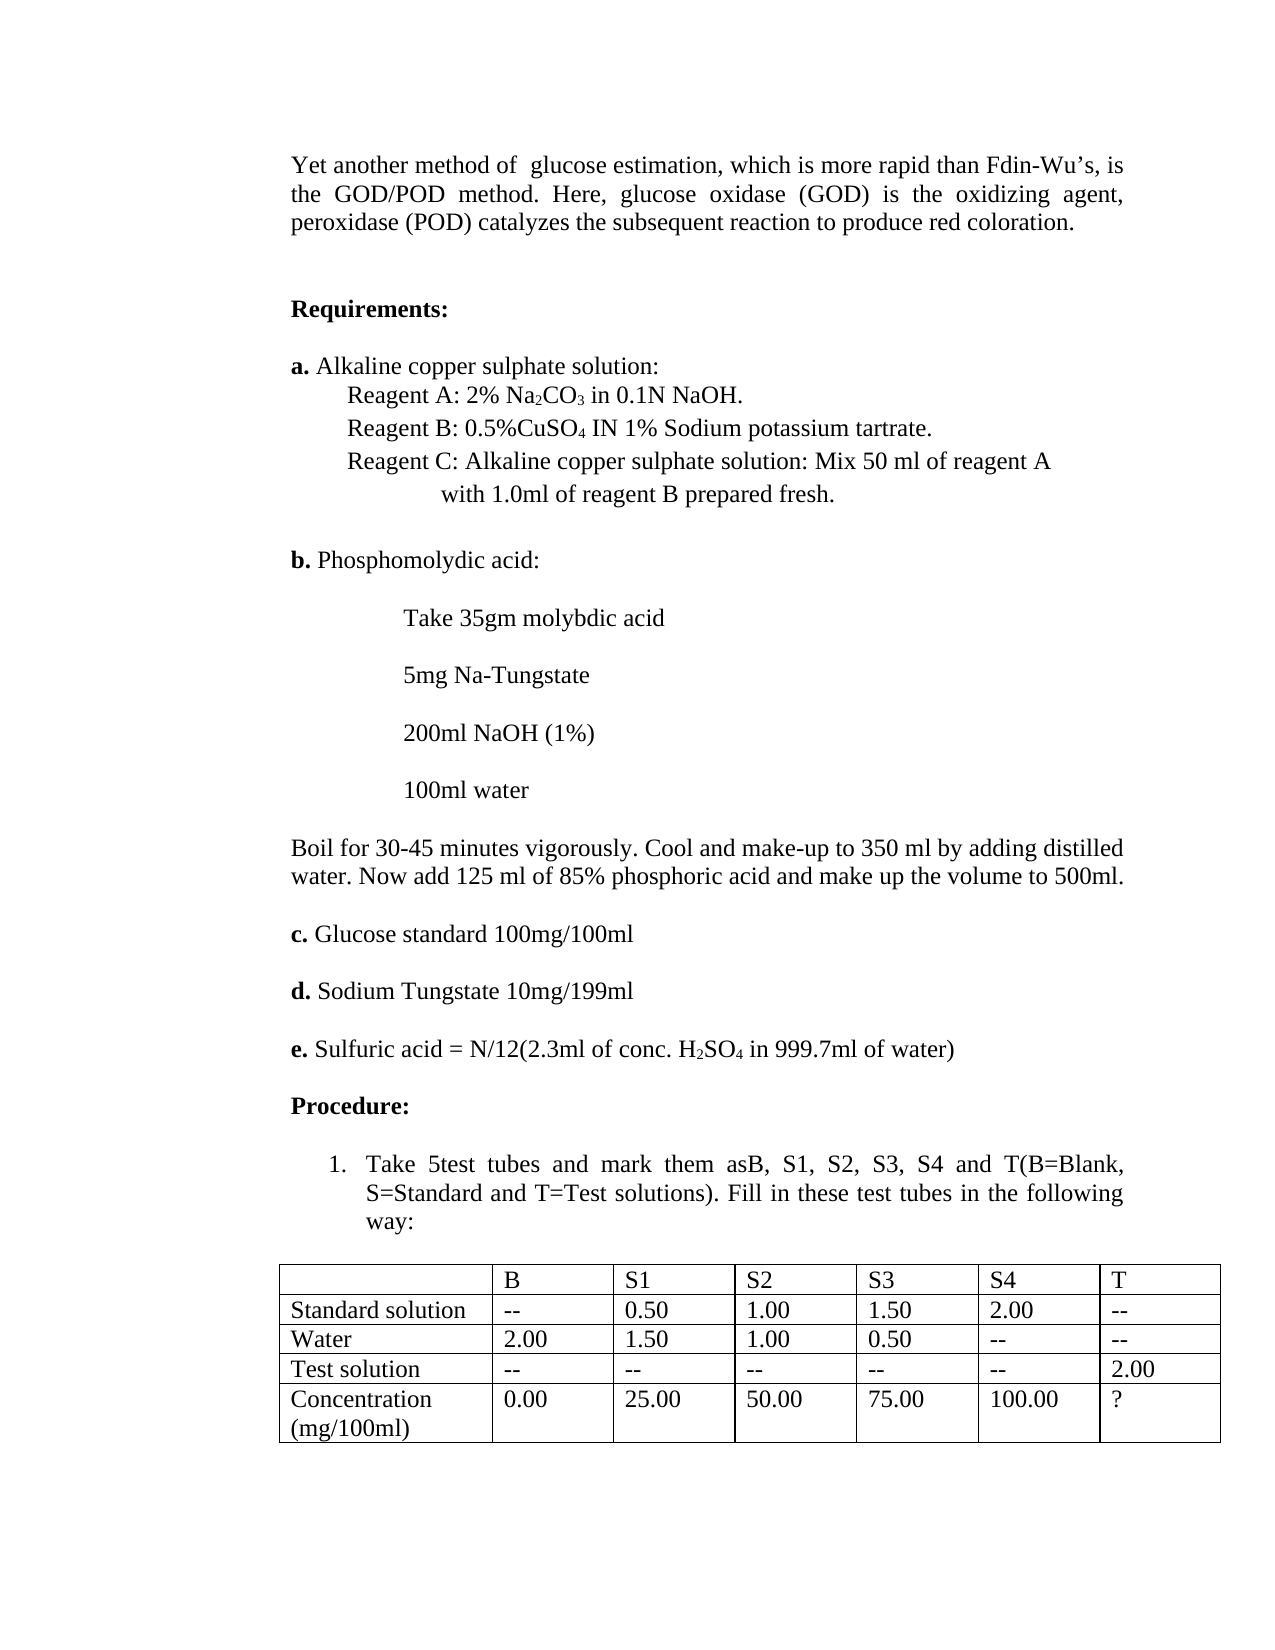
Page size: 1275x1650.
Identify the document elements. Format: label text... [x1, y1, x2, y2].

table_header S1 [614, 1265, 734, 1294]
text 5mg Na-Tungstate [291, 660, 1125, 689]
text Reagent A: 2% Na2CO3 in 0.1N NaOH. [197, 380, 1125, 409]
table_cell 2.00 [1101, 1354, 1220, 1383]
text e. Sulfuric acid = N/12(2.3ml of conc. H2SO4 in 999.7ml of water) [291, 1034, 1125, 1063]
text Take 35gm molybdic acid [291, 603, 1125, 631]
table_cell -- [979, 1325, 1099, 1353]
text Reagent C: Alkaline copper sulphate solution: Mix 50 ml of reagent A [197, 446, 1125, 475]
table_cell 25.00 [614, 1384, 734, 1442]
table_cell 1.00 [736, 1325, 856, 1353]
text Reagent B: 0.5%CuSO4 IN 1% Sodium potassium tartrate. [197, 413, 1125, 442]
table_cell 1.50 [614, 1325, 734, 1353]
table_cell Water [280, 1325, 492, 1353]
text Yet another method of glucose estimation, which is more rapid than Fdin-Wu’s, is the GOD/POD method. Here, glucose oxidase (GOD) is the oxidizing agent, peroxidase (POD) catalyzes the subsequent reaction to produce red coloration. [291, 150, 1125, 236]
table_cell -- [493, 1354, 613, 1383]
table_cell -- [979, 1354, 1099, 1383]
text Boil for 30-45 minutes vigorously. Cool and make-up to 350 ml by adding distilled water. Now add 125 ml of 85% phosphoric acid and make up the volume to 500ml. [291, 833, 1125, 890]
table_cell Standard solution [280, 1295, 492, 1323]
text with 1.0ml of reagent B prepared fresh. [366, 479, 1125, 508]
table_cell -- [614, 1354, 734, 1383]
text b. Phosphomolydic acid: [291, 545, 1125, 574]
table_cell 0.00 [493, 1384, 613, 1442]
table_cell -- [493, 1295, 613, 1323]
table_header S2 [736, 1265, 856, 1294]
table_cell 0.50 [614, 1295, 734, 1323]
text a. Alkaline copper sulphate solution: [291, 351, 1125, 380]
text c. Glucose standard 100mg/100ml [291, 919, 1125, 948]
table_cell 1.50 [857, 1295, 978, 1323]
table_header T [1101, 1265, 1220, 1294]
table_cell Concentration (mg/100ml) [280, 1384, 492, 1442]
text 100ml water [291, 775, 1125, 804]
text d. Sodium Tungstate 10mg/199ml [291, 976, 1125, 1005]
table_cell 50.00 [736, 1384, 856, 1442]
table_cell -- [1101, 1325, 1220, 1353]
text Procedure: [291, 1091, 1125, 1120]
table_cell 100.00 [979, 1384, 1099, 1442]
table_cell 2.00 [493, 1325, 613, 1353]
table_cell 2.00 [979, 1295, 1099, 1323]
table_cell ? [1101, 1384, 1220, 1442]
table_cell 1.00 [736, 1295, 856, 1323]
table_cell -- [736, 1354, 856, 1383]
table_cell Test solution [280, 1354, 492, 1383]
text 200ml NaOH (1%) [291, 718, 1125, 746]
list Take 5test tubes and mark them asB, S1, S2, S3, S4 and T(B=Blank, S=Standard and T=Test solutions). Fill in these test tubes in the following way: [328, 1149, 1125, 1235]
table_header S4 [979, 1265, 1099, 1294]
table_header B [493, 1265, 613, 1294]
text Requirements: [291, 294, 1125, 322]
table_cell 75.00 [857, 1384, 978, 1442]
table_header S3 [857, 1265, 978, 1294]
table_cell 0.50 [857, 1325, 978, 1353]
table_cell -- [1101, 1295, 1220, 1323]
table_header [280, 1265, 492, 1294]
table_cell -- [857, 1354, 978, 1383]
